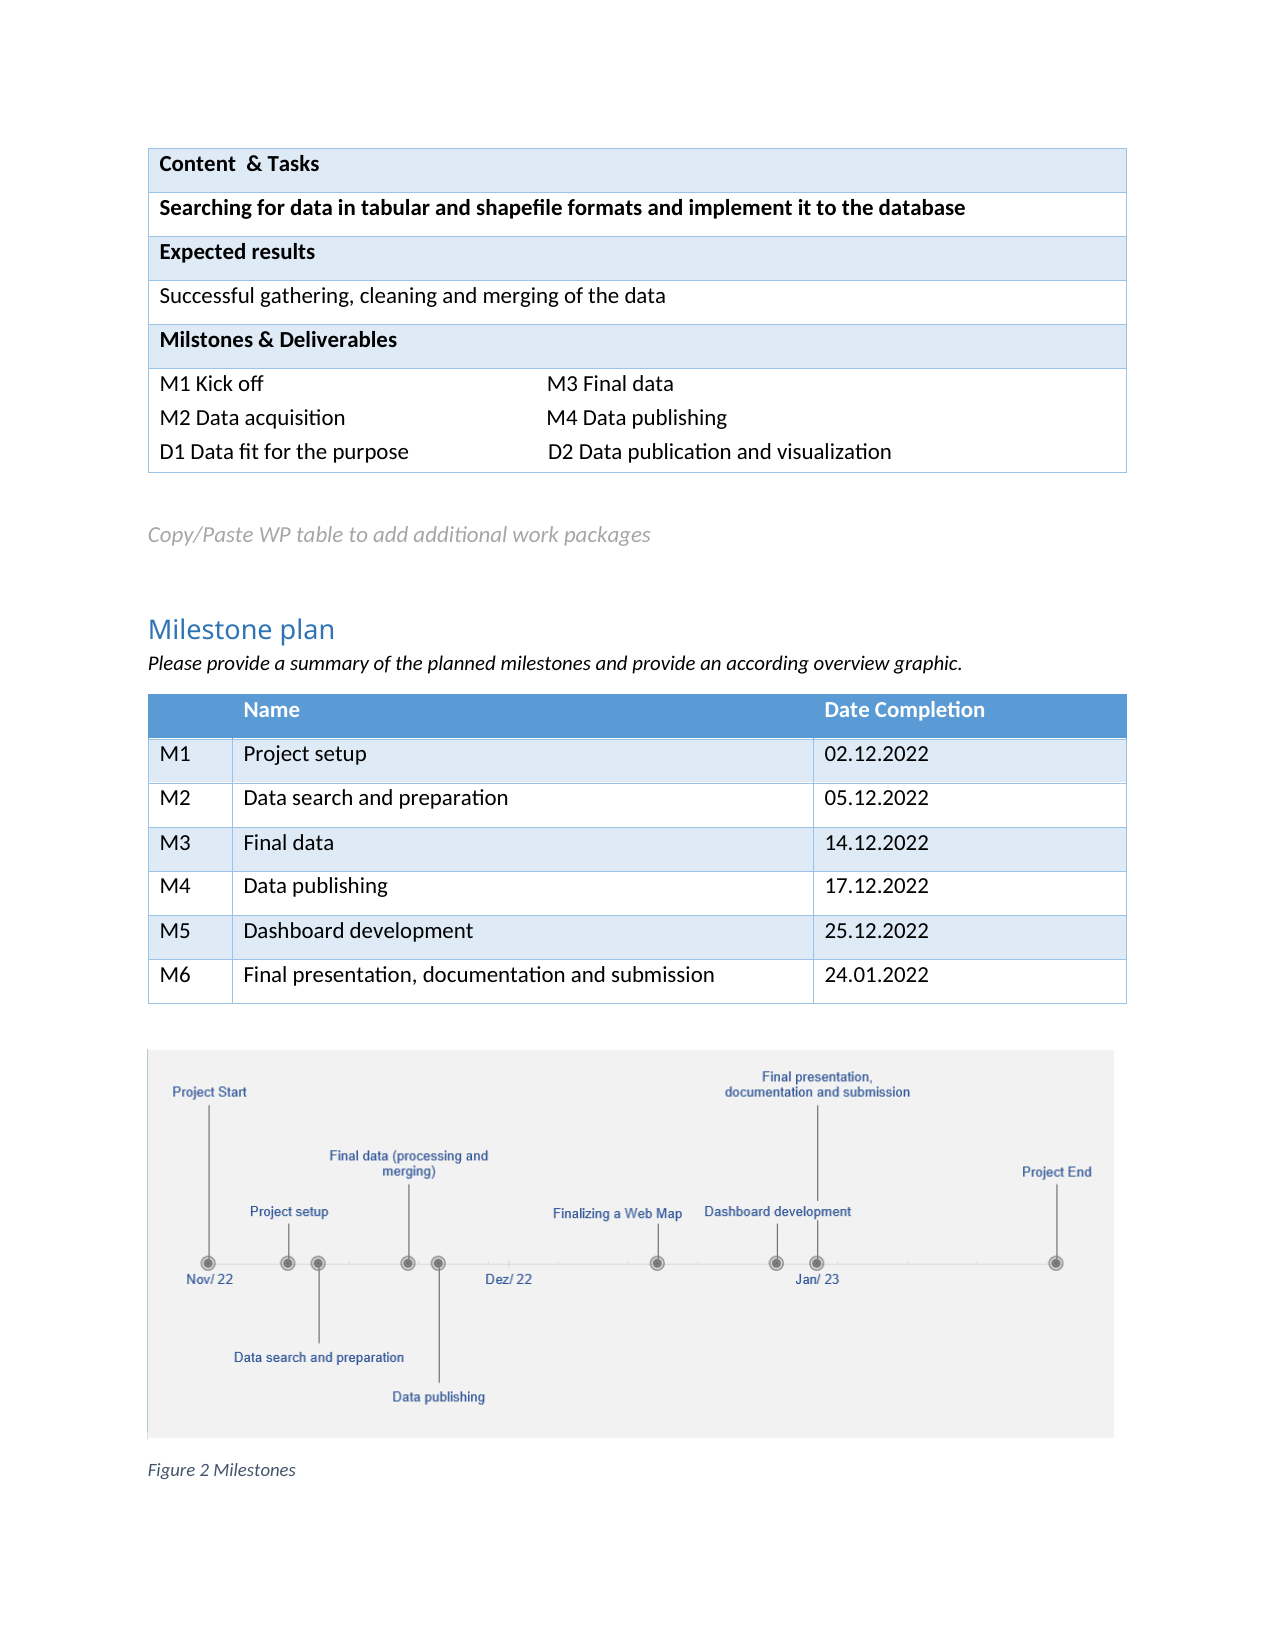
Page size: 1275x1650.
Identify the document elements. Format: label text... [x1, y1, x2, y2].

table_cell M1 Kick off M3 Final data M2 Data acquisition M4 Data publishing D1 Data fit for the purpose D2 Data publication and visualization [149, 369, 1126, 472]
table_cell M1 [149, 740, 232, 782]
table_cell 05.12.2022 [814, 784, 1126, 827]
picture [147, 1049, 1115, 1440]
table_cell Data publishing [233, 872, 813, 915]
table_cell 25.12.2022 [814, 916, 1126, 959]
table_cell Data search and preparation [233, 784, 813, 827]
table_cell Final presentation, documentation and submission [233, 960, 813, 1003]
table_cell Content & Tasks [149, 149, 1126, 192]
table_cell Project setup [233, 740, 813, 782]
table_cell Searching for data in tabular and shapefile formats and implement it to the database [149, 193, 1126, 236]
text Copy/Paste WP table to add additional work packages [148, 520, 1127, 548]
text Please provide a summary of the planned milestones and provide an according overview graphic. [148, 650, 1127, 676]
table_cell M5 [149, 916, 232, 959]
table_cell M2 [149, 784, 232, 827]
text Figure 2 Milestones [148, 1458, 1127, 1481]
table_cell 14.12.2022 [814, 828, 1126, 871]
table_cell Successful gathering, cleaning and merging of the data [149, 281, 1126, 324]
table_header Date Completion [814, 695, 1126, 738]
table_cell 02.12.2022 [814, 740, 1126, 782]
table_header [149, 695, 232, 738]
table_cell 17.12.2022 [814, 872, 1126, 915]
table_cell M3 [149, 828, 232, 871]
table_cell Final data [233, 828, 813, 871]
subtitle Milestone plan [148, 611, 1127, 647]
table_cell 24.01.2022 [814, 960, 1126, 1003]
table_cell Milstones & Deliverables [149, 325, 1126, 368]
table_cell Expected results [149, 237, 1126, 280]
table_cell Dashboard development [233, 916, 813, 959]
table_cell M4 [149, 872, 232, 915]
table_cell M6 [149, 960, 232, 1003]
table_header Name [233, 695, 813, 738]
